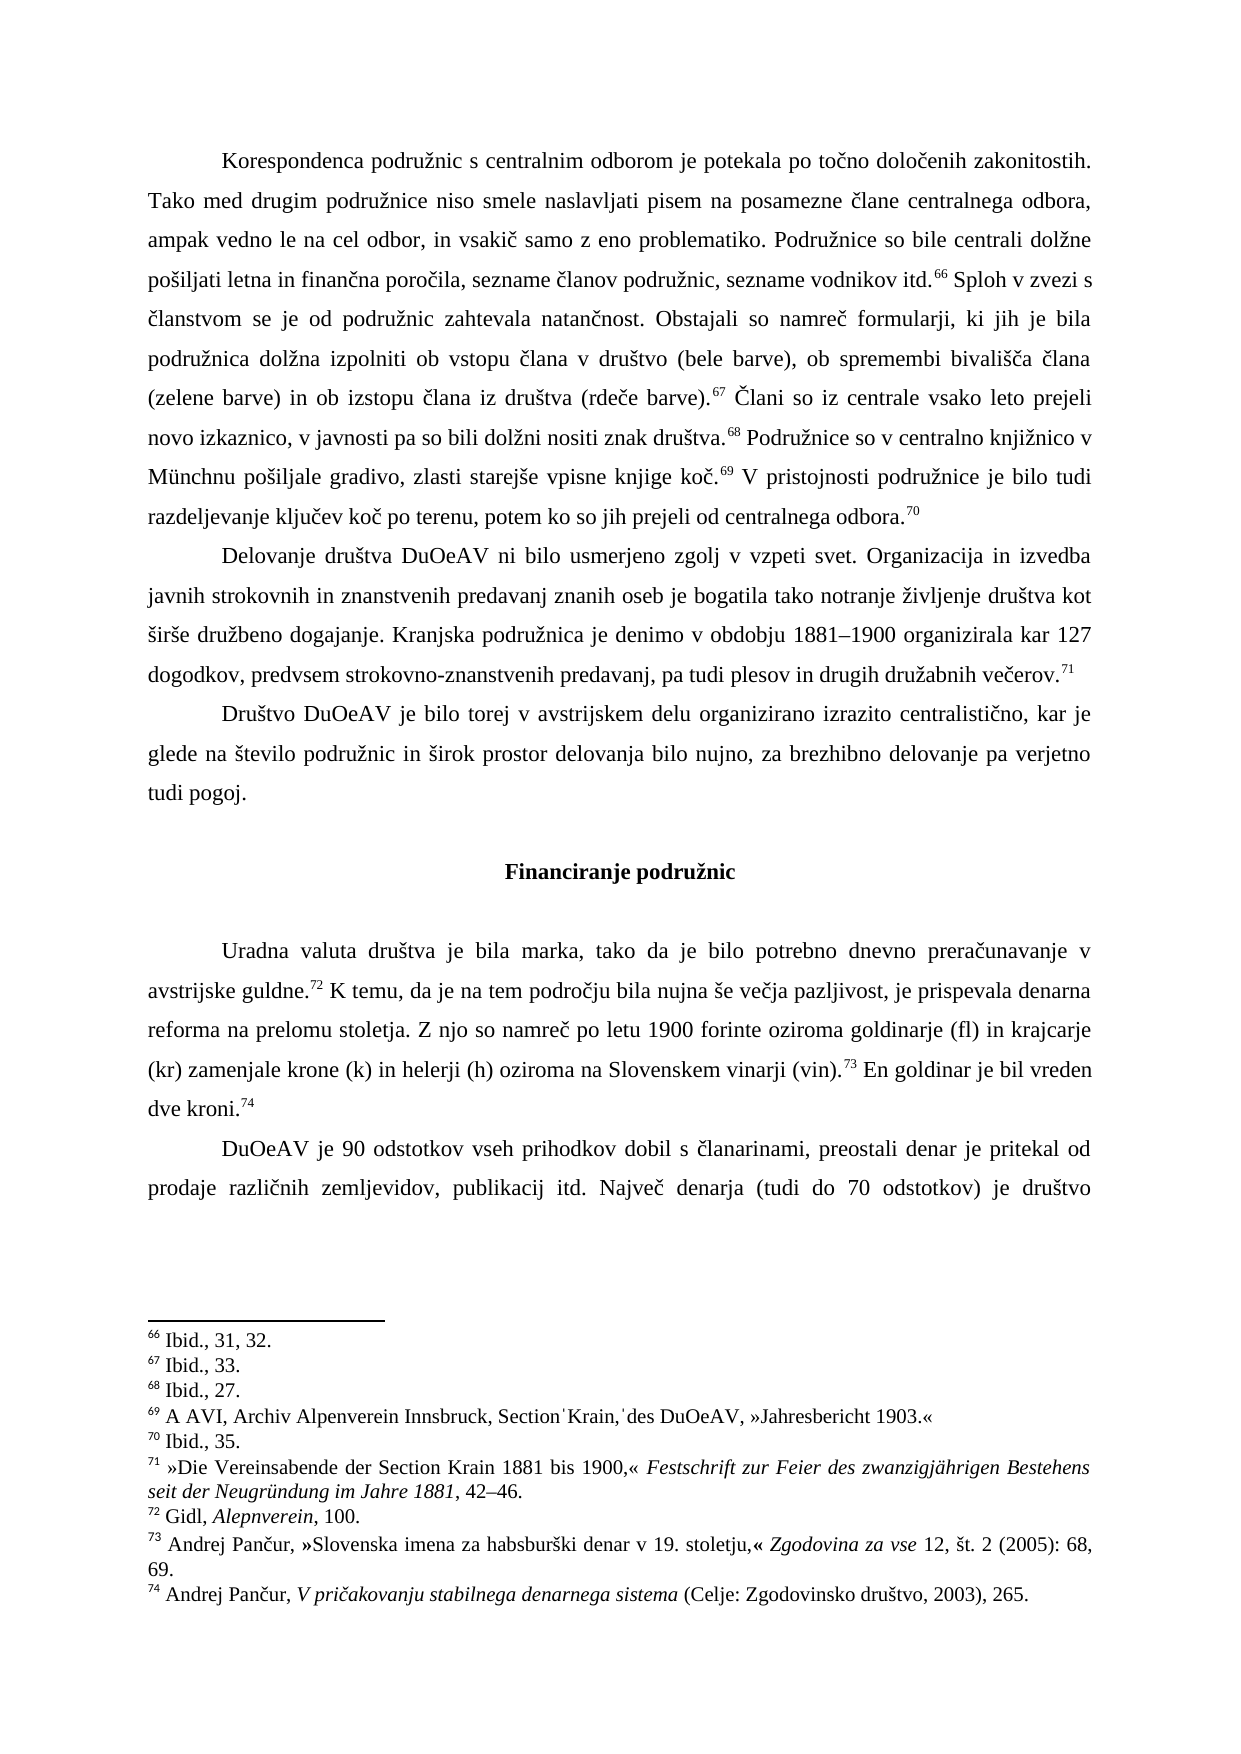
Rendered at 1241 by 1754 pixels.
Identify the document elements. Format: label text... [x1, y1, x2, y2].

text Društvo DuOeAV je bilo torej v avstrijskem delu organizirano izrazito centralistično, kar je glede na število podružnic in širok prostor delovanja bilo nujno, za brezhibno delovanje pa verjetno tudi pogoj. [148, 700, 1093, 806]
text Korespondenca podružnic s centralnim odborom je potekala po točno določenih zakonitostih. Tako med drugim podružnice niso smele naslavljati pisem na posamezne člane centralnega odbora, ampak vedno le na cel odbor, in vsakič samo z eno problematiko. Podružnice so bile centrali dolžne pošiljati letna in finančna poročila, sezname članov podružnic, sezname vodnikov itd. Sploh v zvezi s članstvom se je od podružnic zahtevala natančnost. Obstajali so namreč formularji, ki jih je bila podružnica dolžna izpolniti ob vstopu člana v društvo (bele barve), ob spremembi bivališča člana (zelene barve) in ob izstopu člana iz društva (rdeče barve). Člani so iz centrale vsako leto prejeli novo izkaznico, v javnosti pa so bili dolžni nositi znak društva. Podružnice so v centralno knjižnico v Münchnu pošiljale gradivo, zlasti starejše vpisne knjige koč. V pristojnosti podružnice je bilo tudi razdeljevanje ključev koč po terenu, potem ko so jih prejeli od centralnega odbora. [148, 148, 1093, 529]
text Uradna valuta društva je bila marka, tako da je bilo potrebno dnevno preračunavanje v avstrijske guldne. K temu, da je na tem področju bila nujna še večja pazljivost, je prispevala denarna reforma na prelomu stoletja. Z njo so namreč po letu 1900 forinte oziroma goldinarje (fl) in krajcarje (kr) zamenjale krone (k) in helerji (h) oziroma na Slovenskem vinarji (vin). En goldinar je bil vreden dve kroni. [148, 937, 1093, 1121]
text Delovanje društva DuOeAV ni bilo usmerjeno zgolj v vzpeti svet. Organizacija in izvedba javnih strokovnih in znanstvenih predavanj znanih oseb je bogatila tako notranje življenje društva kot širše družbeno dogajanje. Kranjska podružnica je denimo v obdobju 1881–1900 organizirala kar 127 dogodkov, predvsem strokovno-znanstvenih predavanj, pa tudi plesov in drugih družabnih večerov. [148, 542, 1093, 687]
text Financiranje podružnic [148, 858, 1093, 884]
text DuOeAV je 90 odstotkov vseh prihodkov dobil s članarinami, preostali denar je pritekal od prodaje različnih zemljevidov, publikacij itd. Največ denarja (tudi do 70 odstotkov) je društvo namenilo društvenim publikacijam Zeitschrift des Deutschen und Oesterreichischen Alpenvereins in uradnemu glasilu društva Mitteilungen des Deutschen und Oesterreichischen Alpenvereins. [148, 1134, 1093, 1200]
